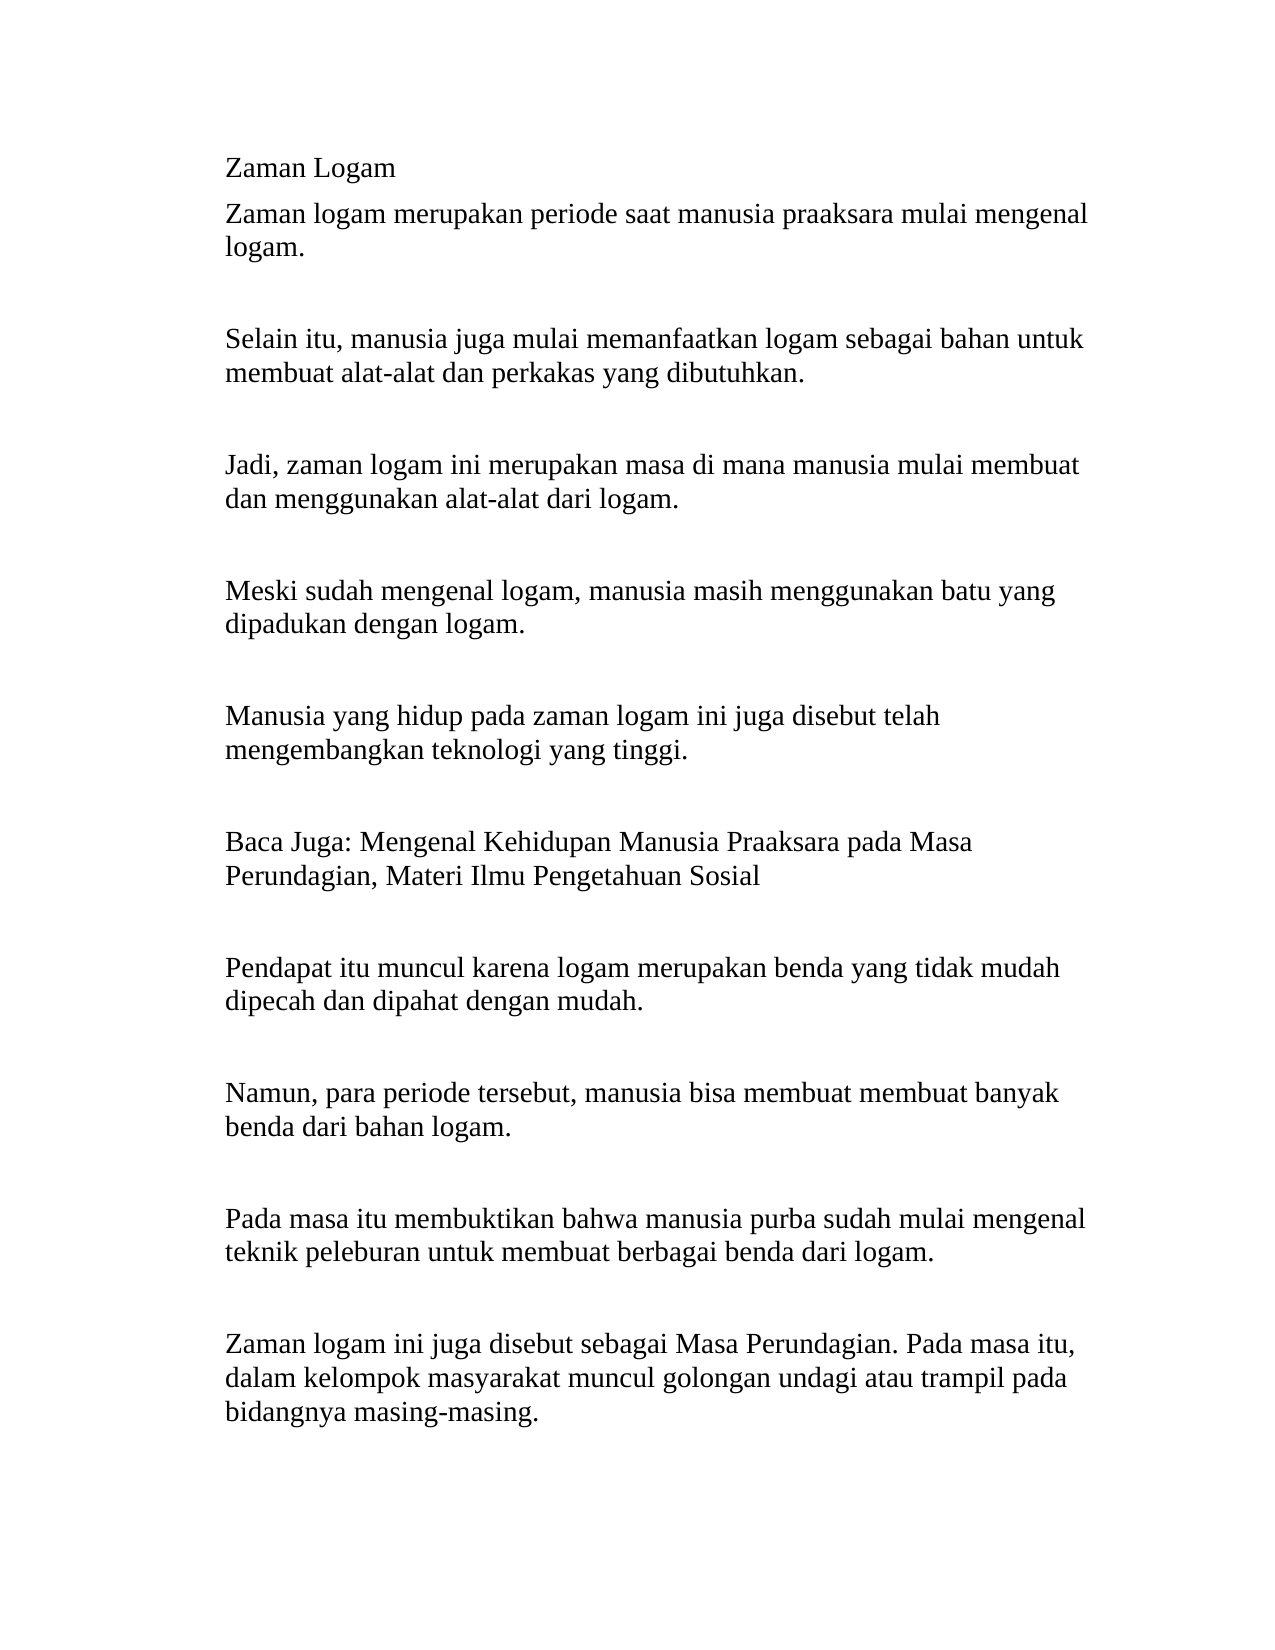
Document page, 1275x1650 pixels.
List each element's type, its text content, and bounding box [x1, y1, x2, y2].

text Pada masa itu membuktikan bahwa manusia purba sudah mulai mengenal teknik peleburan untuk membuat berbagai benda dari logam. [225, 1201, 1125, 1268]
text Manusia yang hidup pada zaman logam ini juga disebut telah mengembangkan teknologi yang tinggi. [225, 698, 1125, 766]
text Meski sudah mengenal logam, manusia masih menggunakan batu yang dipadukan dengan logam. [225, 573, 1125, 640]
text Jadi, zaman logam ini merupakan masa di mana manusia mulai membuat dan menggunakan alat-alat dari logam. [225, 447, 1125, 514]
text Baca Juga: Mengenal Kehidupan Manusia Praaksara pada Masa Perundagian, Materi Ilmu Pengetahuan Sosial [225, 824, 1125, 891]
text Zaman logam ini juga disebut sebagai Masa Perundagian. Pada masa itu, dalam kelompok masyarakat muncul golongan undagi atau trampil pada bidangnya masing-masing. [225, 1327, 1125, 1427]
text Selain itu, manusia juga mulai memanfaatkan logam sebagai bahan untuk membuat alat-alat dan perkakas yang dibutuhkan. [225, 322, 1125, 389]
text Pendapat itu muncul karena logam merupakan benda yang tidak mudah dipecah dan dipahat dengan mudah. [225, 950, 1125, 1017]
text Zaman logam merupakan periode saat manusia praaksara mulai mengenal logam. [225, 196, 1125, 263]
text Namun, para periode tersebut, manusia bisa membuat membuat banyak benda dari bahan logam. [225, 1075, 1125, 1142]
text Zaman Logam [225, 150, 1125, 183]
